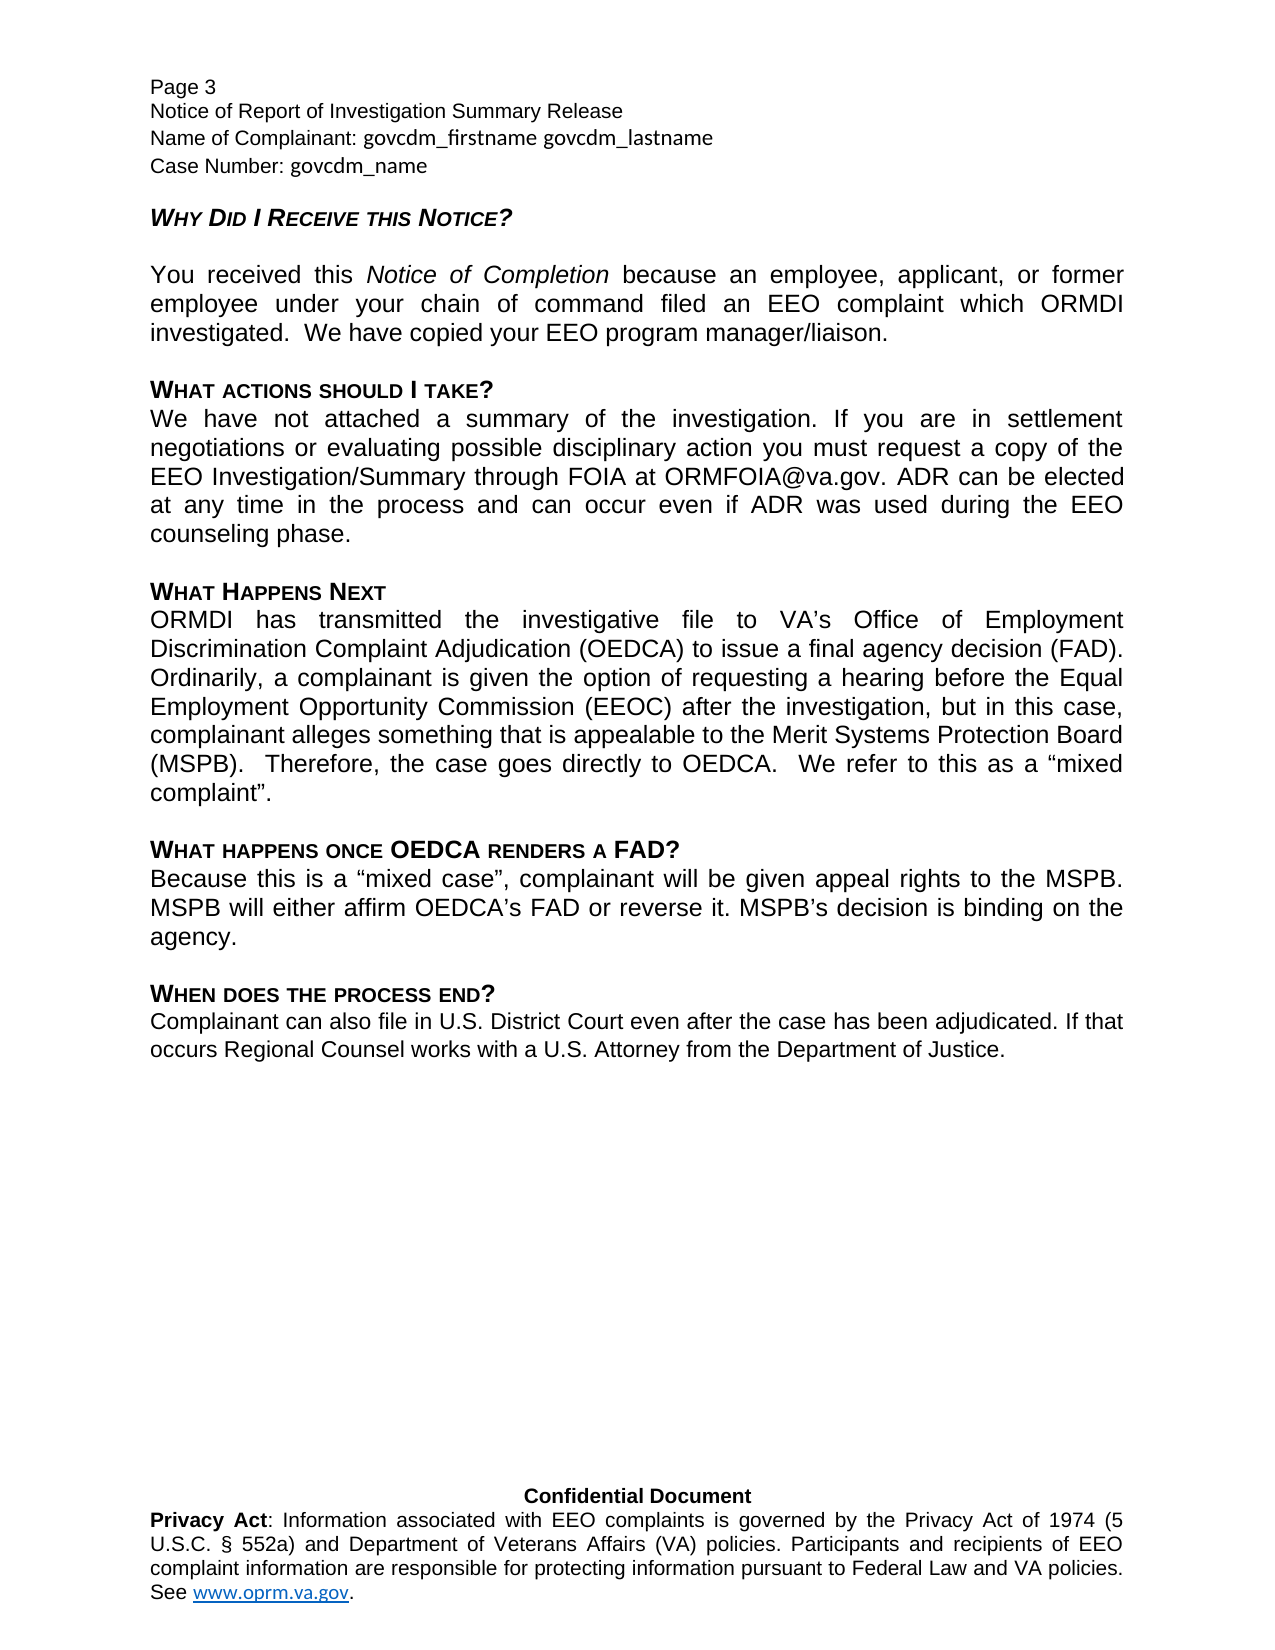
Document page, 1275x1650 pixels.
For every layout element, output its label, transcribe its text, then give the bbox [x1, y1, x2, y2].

text When does the process end? [150, 979, 1125, 1008]
text Complainant can also file in U.S. District Court even after the case has been adjudicated. If that occurs Regional Counsel works with a U.S. Attorney from the Department of Justice. [150, 1008, 1125, 1063]
text You received this Notice of Completion because an employee, applicant, or former employee under your chain of command filed an EEO complaint which ORMDI investigated. We have copied your EEO program manager/liaison. [150, 260, 1125, 347]
text What happens once OEDCA renders a FAD? [150, 835, 1125, 864]
text What Happens Next [150, 577, 1125, 605]
text We have not attached a summary of the investigation. If you are in settlement negotiations or evaluating possible disciplinary action you must request a copy of the EEO Investigation/Summary through FOIA at ORMFOIA@va.gov. ADR can be elected at any time in the process and can occur even if ADR was used during the EEO counseling phase. [150, 404, 1125, 548]
text What actions should I take? [150, 375, 1125, 404]
text Because this is a “mixed case”, complainant will be given appeal rights to the MSPB. MSPB will either affirm OEDCA’s FAD or reverse it. MSPB’s decision is binding on the agency. [150, 864, 1125, 950]
text ORMDI has transmitted the investigative file to VA’s Office of Employment Discrimination Complaint Adjudication (OEDCA) to issue a final agency decision (FAD). Ordinarily, a complainant is given the option of requesting a hearing before the Equal Employment Opportunity Commission (EEOC) after the investigation, but in this case, complainant alleges something that is appealable to the Merit Systems Protection Board (MSPB). Therefore, the case goes directly to OEDCA. We refer to this as a “mixed complaint”. [150, 605, 1125, 807]
text Why Did I Receive this Notice? [150, 203, 1125, 232]
